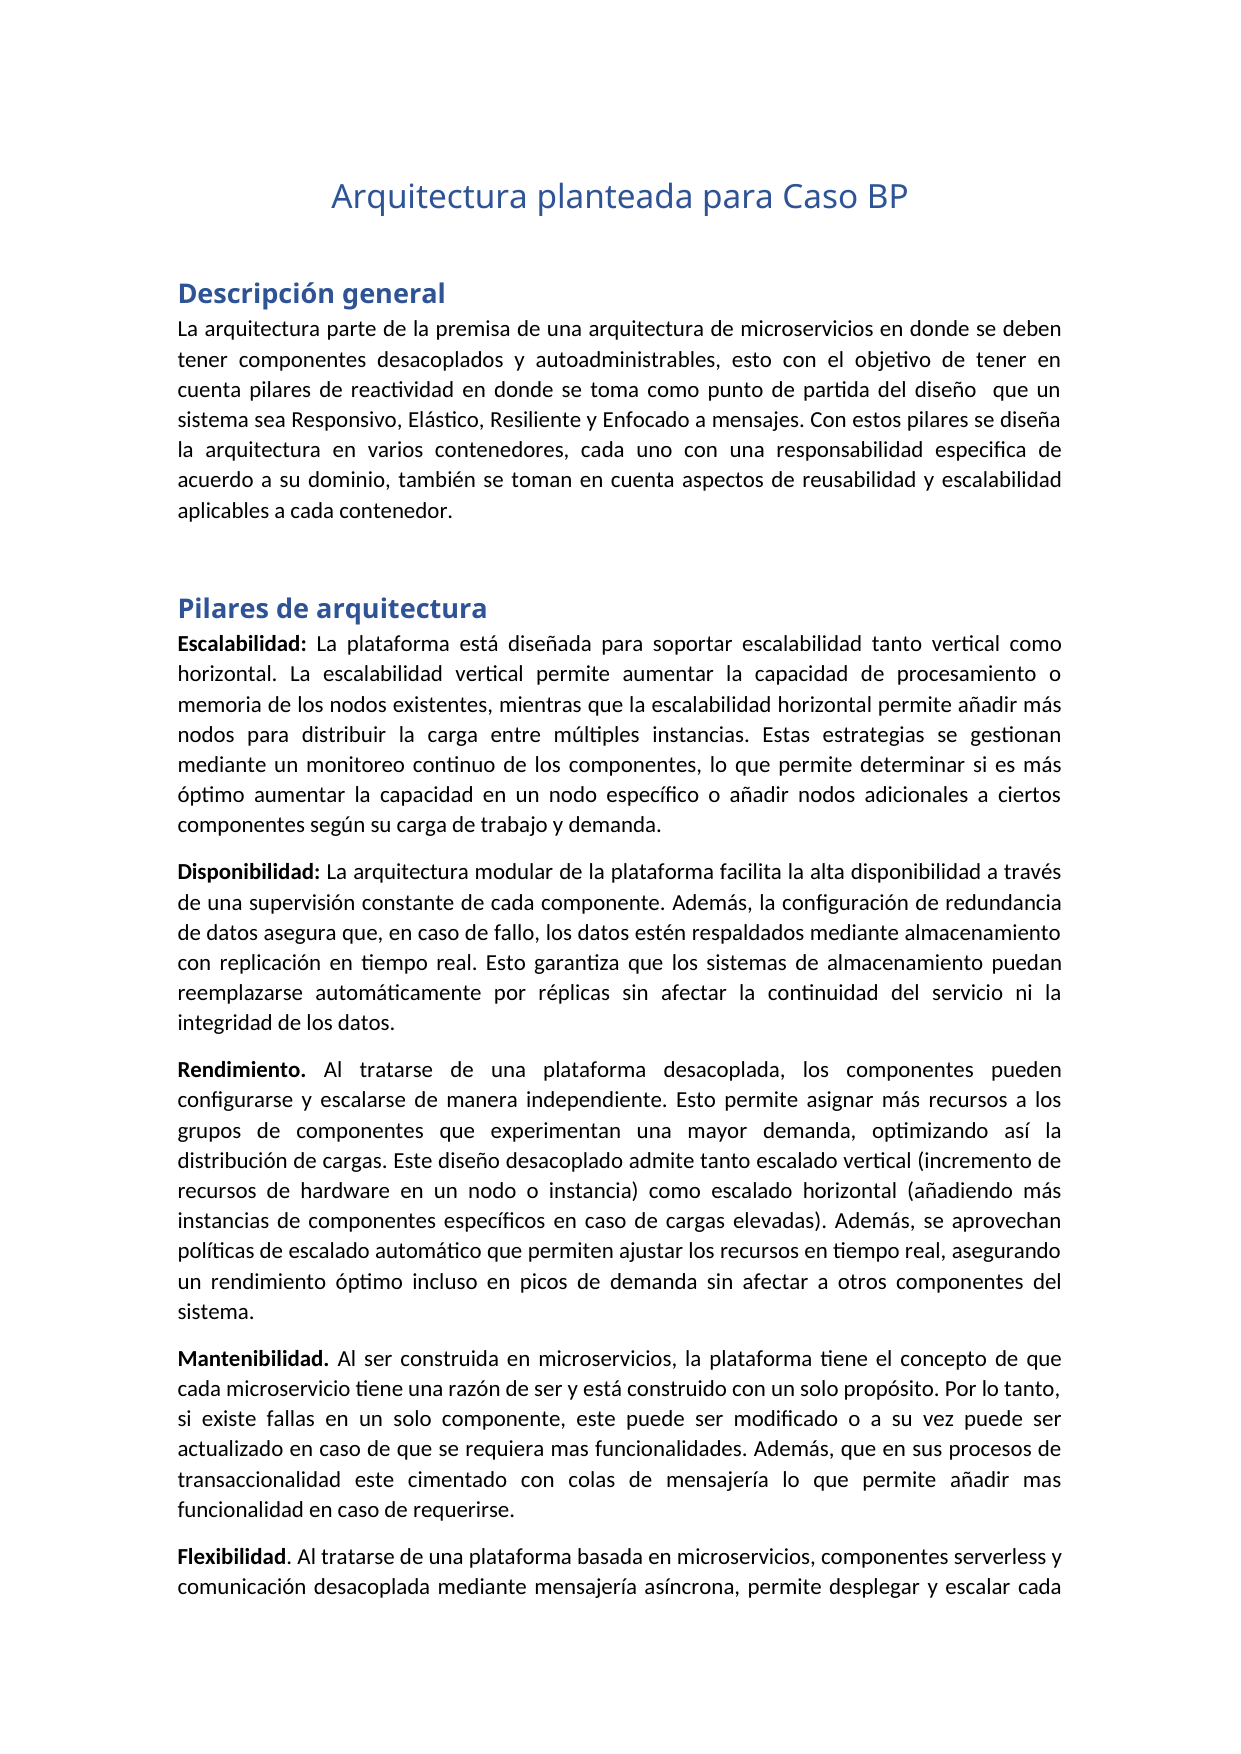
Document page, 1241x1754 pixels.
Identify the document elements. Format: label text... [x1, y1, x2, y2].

subtitle Descripción general [177, 275, 1063, 312]
subtitle Pilares de arquitectura [177, 589, 1063, 626]
text Disponibilidad: La arquitectura modular de la plataforma facilita la alta disponibilidad a través de una supervisión constante de cada componente. Además, la configuración de redundancia de datos asegura que, en caso de fallo, los datos estén respaldados mediante almacenamiento con replicación en tiempo real. Esto garantiza que los sistemas de almacenamiento puedan reemplazarse automáticamente por réplicas sin afectar la continuidad del servicio ni la integridad de los datos. [177, 857, 1063, 1036]
text Mantenibilidad. Al ser construida en microservicios, la plataforma tiene el concepto de que cada microservicio tiene una razón de ser y está construido con un solo propósito. Por lo tanto, si existe fallas en un solo componente, este puede ser modificado o a su vez puede ser actualizado en caso de que se requiera mas funcionalidades. Además, que en sus procesos de transaccionalidad este cimentado con colas de mensajería lo que permite añadir mas funcionalidad en caso de requerirse. [177, 1344, 1063, 1523]
text La arquitectura parte de la premisa de una arquitectura de microservicios en donde se deben tener componentes desacoplados y autoadministrables, esto con el objetivo de tener en cuenta pilares de reactividad en donde se toma como punto de partida del diseño que un sistema sea Responsivo, Elástico, Resiliente y Enfocado a mensajes. Con estos pilares se diseña la arquitectura en varios contenedores, cada uno con una responsabilidad especifica de acuerdo a su dominio, también se toman en cuenta aspectos de reusabilidad y escalabilidad aplicables a cada contenedor. [177, 314, 1063, 524]
subtitle Arquitectura planteada para Caso BP [177, 173, 1063, 267]
text Rendimiento. Al tratarse de una plataforma desacoplada, los componentes pueden configurarse y escalarse de manera independiente. Esto permite asignar más recursos a los grupos de componentes que experimentan una mayor demanda, optimizando así la distribución de cargas. Este diseño desacoplado admite tanto escalado vertical (incremento de recursos de hardware en un nodo o instancia) como escalado horizontal (añadiendo más instancias de componentes específicos en caso de cargas elevadas). Además, se aprovechan políticas de escalado automático que permiten ajustar los recursos en tiempo real, asegurando un rendimiento óptimo incluso en picos de demanda sin afectar a otros componentes del sistema. [177, 1055, 1063, 1325]
text Escalabilidad: La plataforma está diseñada para soportar escalabilidad tanto vertical como horizontal. La escalabilidad vertical permite aumentar la capacidad de procesamiento o memoria de los nodos existentes, mientras que la escalabilidad horizontal permite añadir más nodos para distribuir la carga entre múltiples instancias. Estas estrategias se gestionan mediante un monitoreo continuo de los componentes, lo que permite determinar si es más óptimo aumentar la capacidad en un nodo específico o añadir nodos adicionales a ciertos componentes según su carga de trabajo y demanda. [177, 629, 1063, 838]
